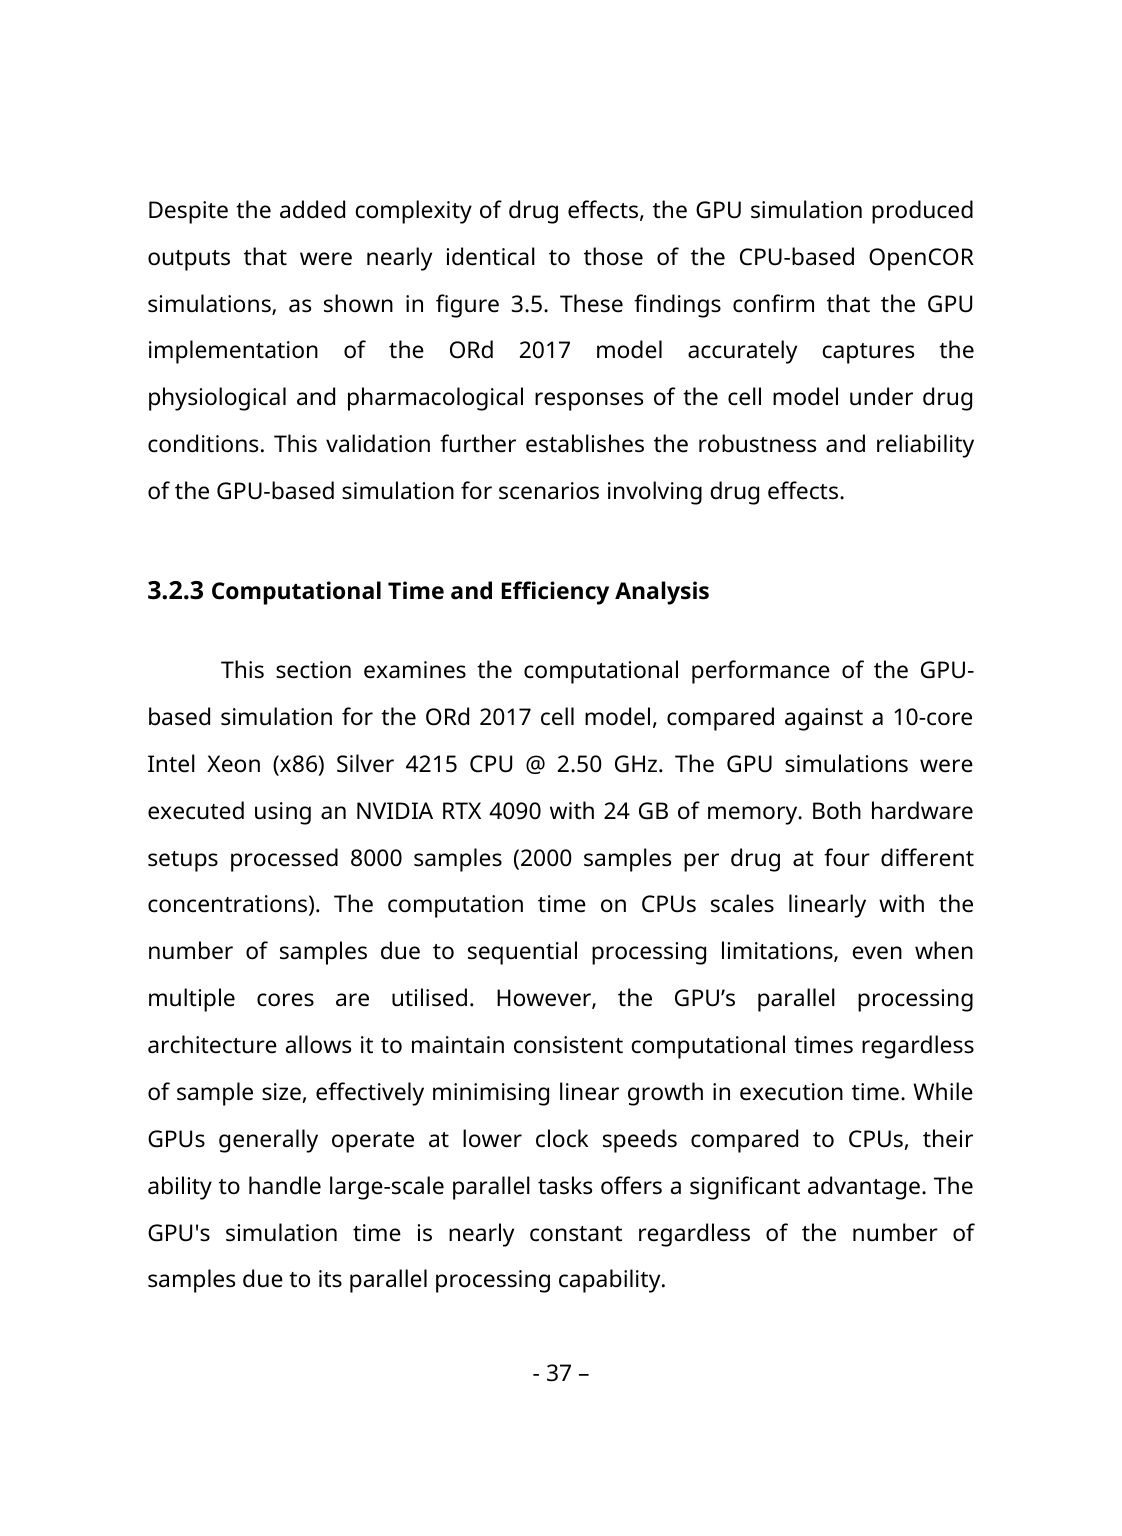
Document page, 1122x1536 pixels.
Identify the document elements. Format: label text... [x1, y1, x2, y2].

subtitle Computational Time and Efficiency Analysis [147, 573, 975, 607]
text Despite the added complexity of drug effects, the GPU simulation produced outputs that were nearly identical to those of the CPU-based OpenCOR simulations, as shown in figure 3.5. These findings confirm that the GPU implementation of the ORd 2017 model accurately captures the physiological and pharmacological responses of the cell model under drug conditions. This validation further establishes the robustness and reliability of the GPU-based simulation for scenarios involving drug effects. [147, 194, 975, 506]
